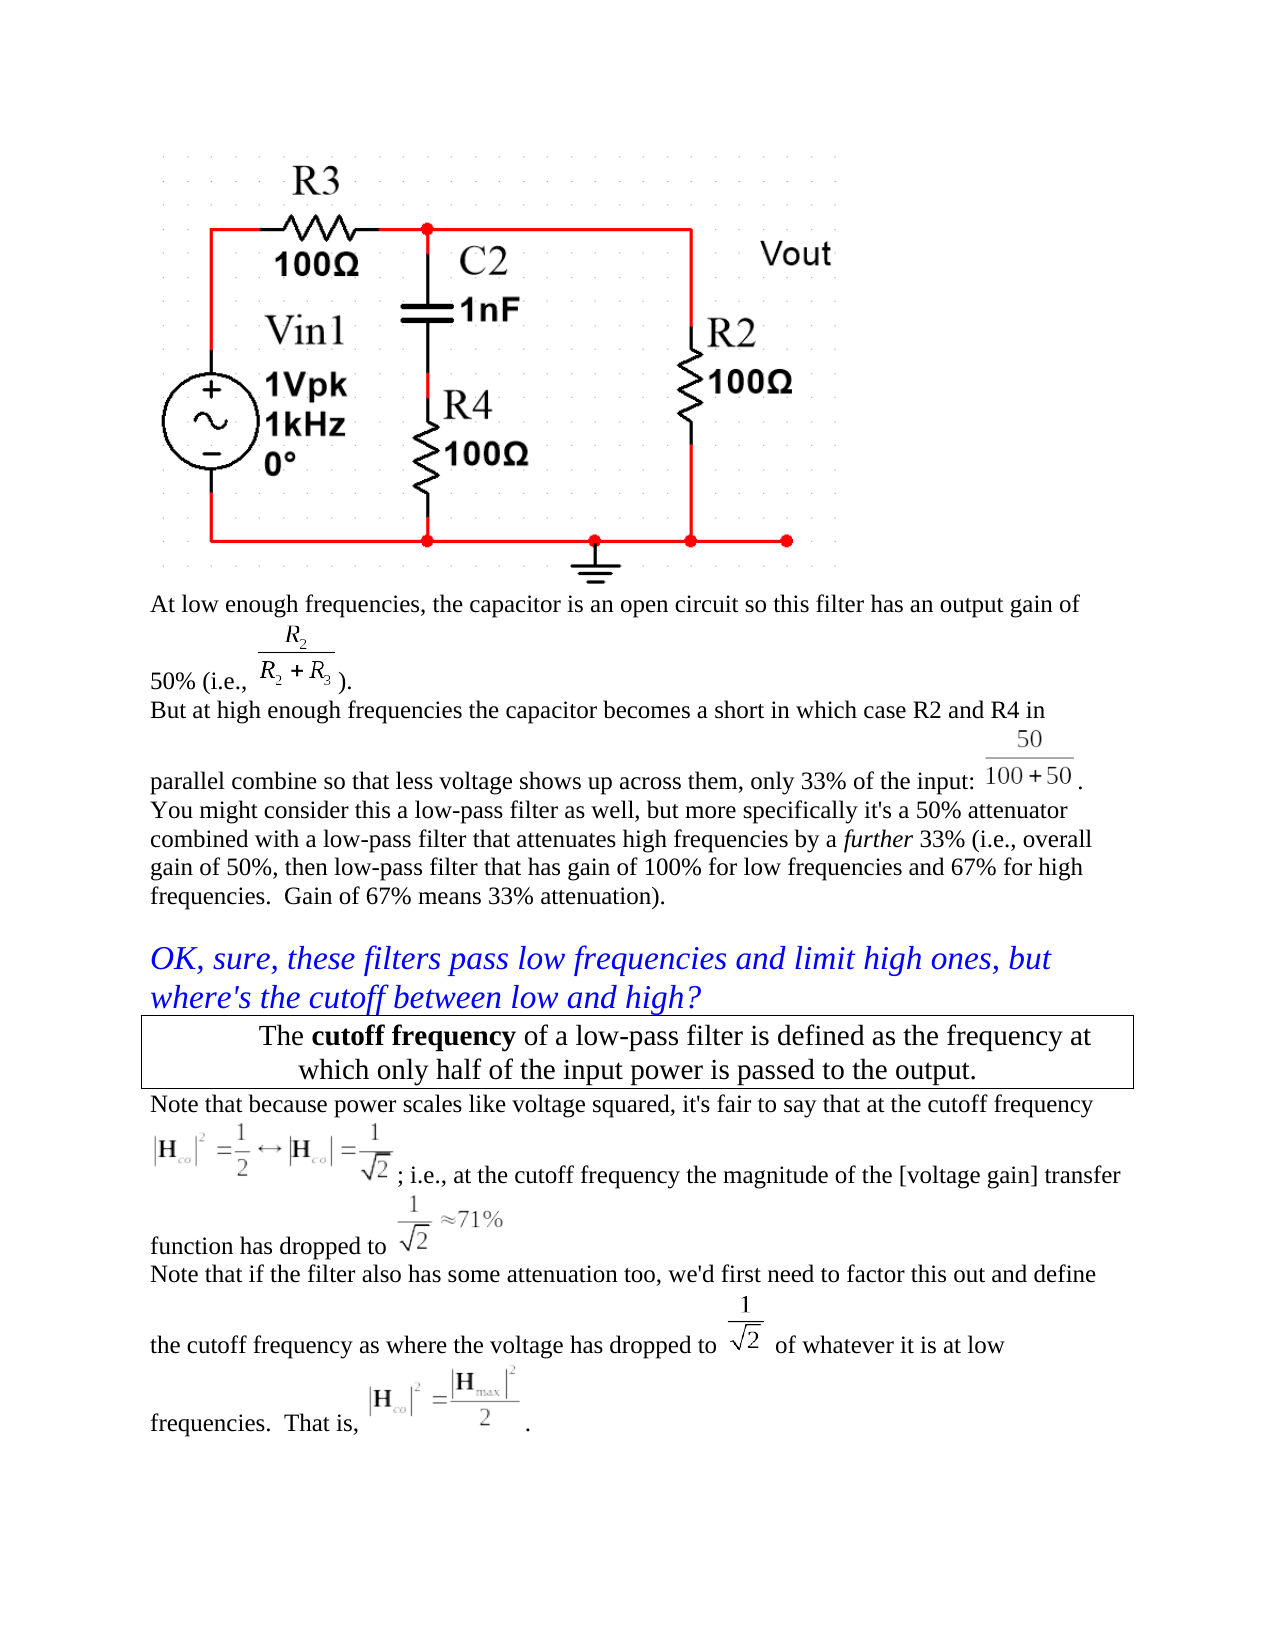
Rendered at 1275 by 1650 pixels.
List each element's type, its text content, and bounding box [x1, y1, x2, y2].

text Note that if the filter also has some attenuation too, we'd first need to factor this out and define the cutoff frequency as where the voltage has dropped to of whatever it is at low frequencies. That is, . [150, 1259, 1125, 1437]
picture [150, 150, 840, 589]
text OK, sure, these filters pass low frequencies and limit high ones, but where's the cutoff between low and high? [150, 939, 1125, 1015]
text At low enough frequencies, the capacitor is an open circuit so this filter has an output gain of 50% (i.e., ). [150, 589, 1125, 695]
text Note that because power scales like voltage squared, it's fair to say that at the cutoff frequency ; i.e., at the cutoff frequency the magnitude of the [voltage gain] transfer function has dropped to [150, 1089, 1125, 1259]
text But at high enough frequencies the capacitor becomes a short in which case R2 and R4 in parallel combine so that less voltage shows up across them, only 33% of the input: . You might consider this a low-pass filter as well, but more specifically it's a 50% attenuator combined with a low-pass filter that attenuates high frequencies by a further 33% (i.e., overall gain of 50%, then low-pass filter that has gain of 100% for low frequencies and 67% for high frequencies. Gain of 67% means 33% attenuation). [150, 695, 1125, 910]
text The cutoff frequency of a low-pass filter is defined as the frequency at which only half of the input power is passed to the output. [142, 1016, 1133, 1088]
